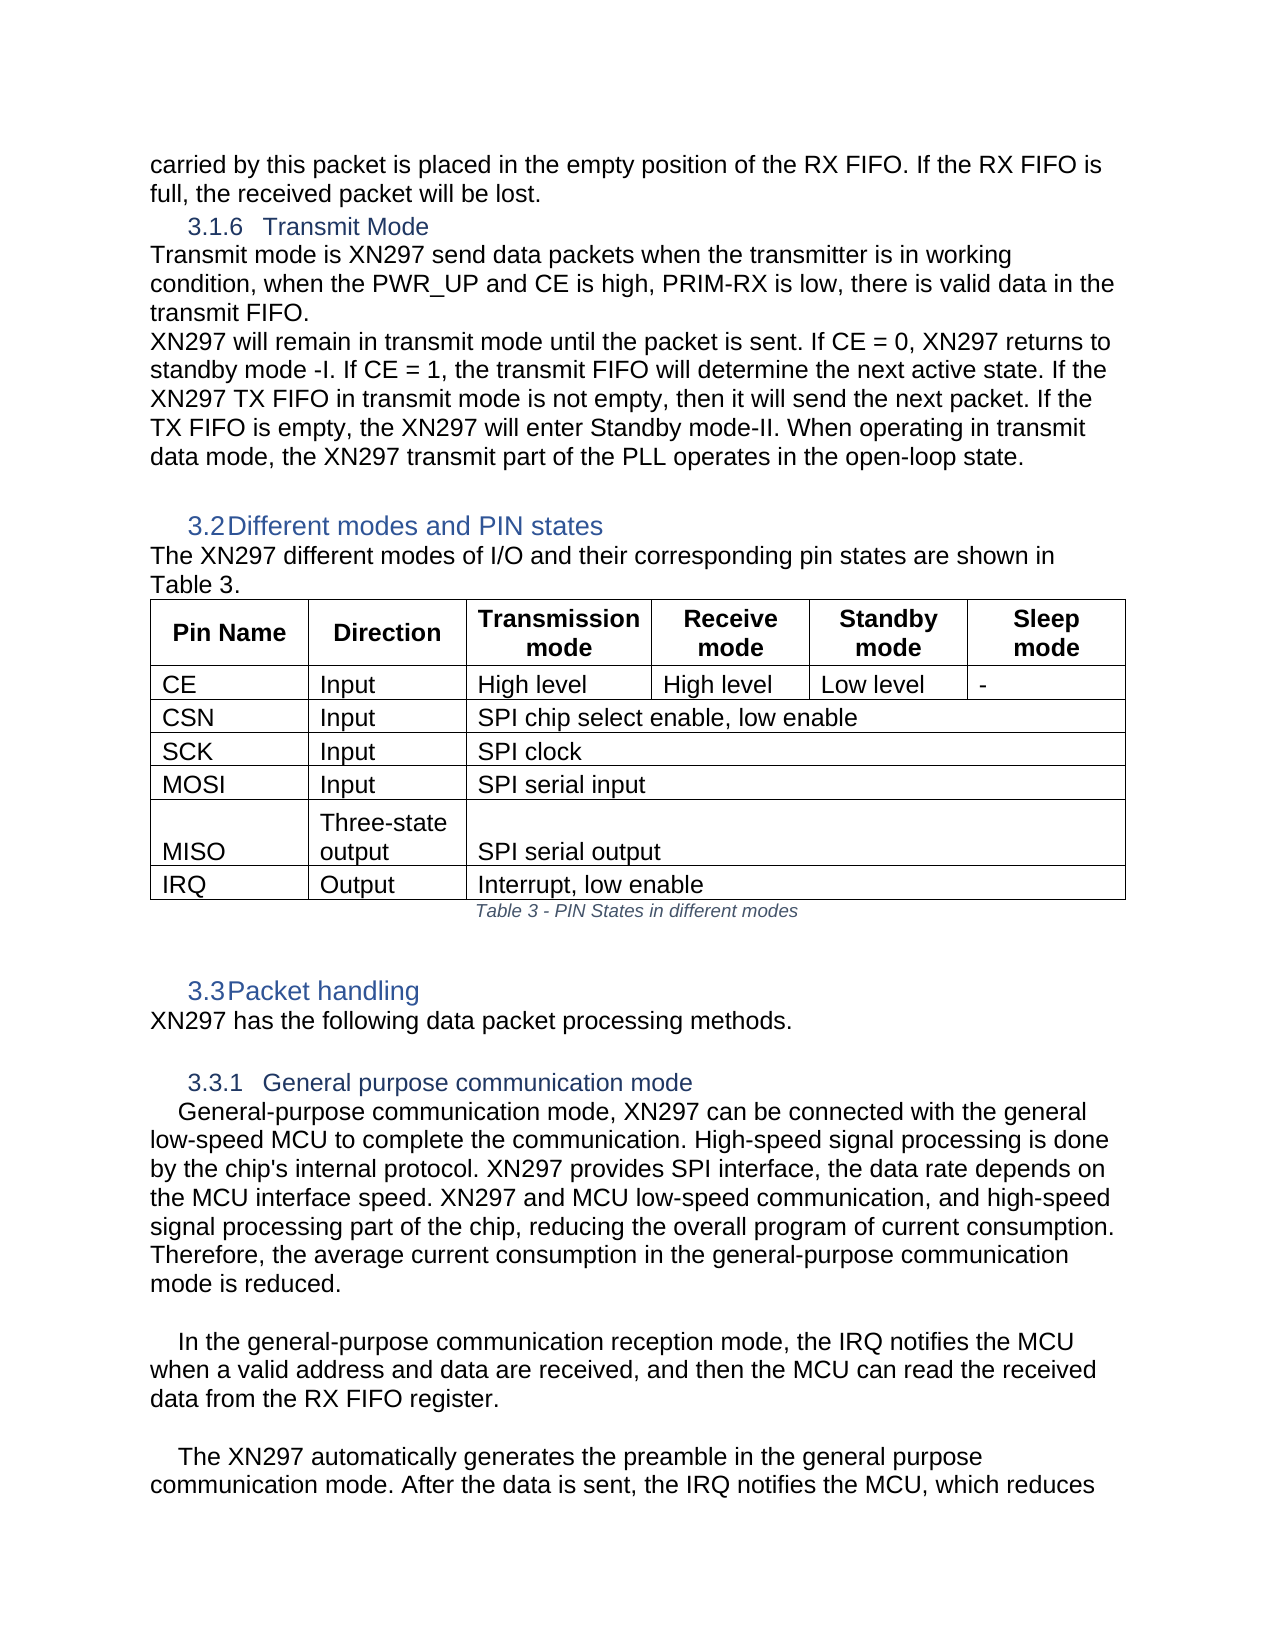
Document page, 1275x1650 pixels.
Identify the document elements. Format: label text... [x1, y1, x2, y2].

table_cell SPI serial input [467, 766, 1125, 799]
table_cell Interrupt, low enable [467, 866, 1125, 899]
table_cell High level [467, 666, 651, 699]
subtitle Packet handling [187, 975, 1125, 1006]
table_cell CSN [151, 700, 308, 732]
table_cell - [968, 666, 1125, 699]
table_cell CE [151, 666, 308, 699]
subtitle General purpose communication mode [187, 1068, 1125, 1097]
table_cell Three-state output [309, 800, 466, 865]
subtitle Transmit Mode [187, 212, 1125, 240]
table_cell MOSI [151, 766, 308, 799]
table_cell Input [309, 766, 466, 799]
table_cell SPI chip select enable, low enable [467, 700, 1125, 732]
table_header Transmission mode [467, 600, 651, 665]
table_cell Input [309, 700, 466, 732]
text XN297 has the following data packet processing methods. [150, 1006, 1125, 1035]
text General-purpose communication mode, XN297 can be connected with the general low-speed MCU to complete the communication. High-speed signal processing is done by the chip's internal protocol. XN297 provides SPI interface, the data rate depends on the MCU interface speed. XN297 and MCU low-speed communication, and high-speed signal processing part of the chip, reducing the overall program of current consumption. Therefore, the average current consumption in the general-purpose communication mode is reduced. [150, 1097, 1125, 1298]
table_header Standby mode [810, 600, 967, 665]
table_cell MISO [151, 800, 308, 865]
table_cell Low level [810, 666, 967, 699]
text In the general-purpose communication reception mode, the IRQ notifies the MCU when a valid address and data are received, and then the MCU can read the received data from the RX FIFO register. [150, 1327, 1125, 1413]
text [150, 1442, 1125, 1499]
table_cell Output [309, 866, 466, 899]
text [150, 150, 1125, 207]
text XN297 will remain in transmit mode until the packet is sent. If CE = 0, XN297 returns to standby mode -I. If CE = 1, the transmit FIFO will determine the next active state. If the XN297 TX FIFO in transmit mode is not empty, then it will send the next packet. If the TX FIFO is empty, the XN297 will enter Standby mode-II. When operating in transmit data mode, the XN297 transmit part of the PLL operates in the open-loop state. [150, 327, 1125, 470]
table_cell SPI clock [467, 733, 1125, 765]
table_cell Input [309, 666, 466, 699]
table_header Sleep mode [968, 600, 1125, 665]
table_cell Input [309, 733, 466, 765]
table_header Receive mode [652, 600, 809, 665]
text Transmit mode is XN297 send data packets when the transmitter is in working condition, when the PWR_UP and CE is high, PRIM-RX is low, there is valid data in the transmit FIFO. [150, 240, 1125, 327]
table_header Direction [309, 600, 466, 665]
text The XN297 different modes of I/O and their corresponding pin states are shown in Table 3. [150, 541, 1125, 599]
table_header Pin Name [151, 600, 308, 665]
text Table 3 - PIN States in different modes [150, 900, 1125, 921]
table_cell SCK [151, 733, 308, 765]
table_cell SPI serial output [467, 800, 1125, 865]
table_cell High level [652, 666, 809, 699]
table_cell IRQ [151, 866, 308, 899]
subtitle Different modes and PIN states [187, 510, 1125, 541]
